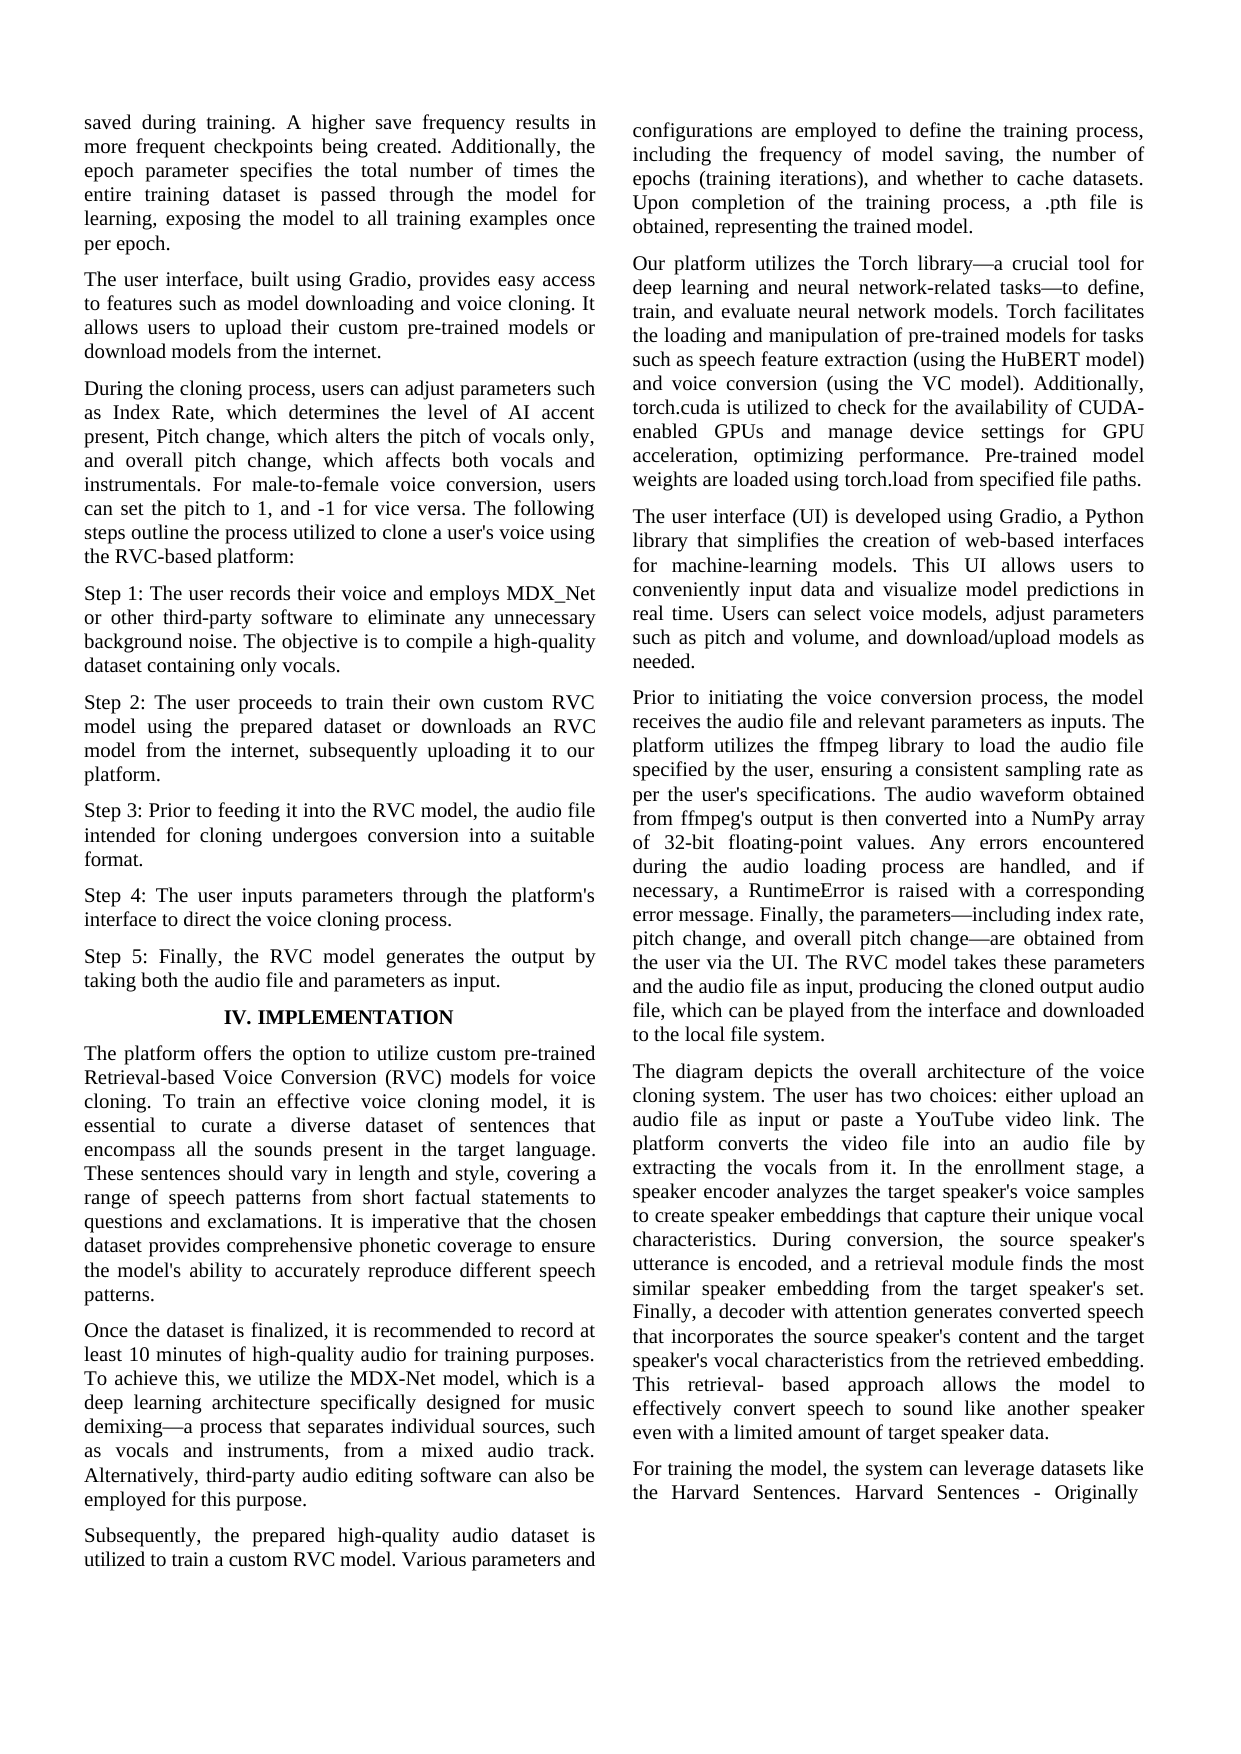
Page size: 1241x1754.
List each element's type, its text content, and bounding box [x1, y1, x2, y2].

text Step 5: Finally, the RVC model generates the output by taking both the audio file and parameters as input. [84, 943, 596, 992]
text For training the model, the system can leverage datasets like the Harvard Sentences. Harvard Sentences - Originally [632, 1456, 1145, 1504]
text Step 4: The user inputs parameters through the platform's interface to direct the voice cloning process. [84, 884, 596, 931]
text configurations are employed to define the training process, including the frequency of model saving, the number of epochs (training iterations), and whether to cache datasets. Upon completion of the training process, a .pth file is obtained, representing the trained model. [632, 118, 1144, 238]
text The user interface, built using Gradio, provides easy access to features such as model downloading and voice cloning. It allows users to upload their custom pre-trained models or download models from the internet. [84, 267, 596, 363]
text During the cloning process, users can adjust parameters such as Index Rate, which determines the level of AI accent present, Pitch change, which alters the pitch of vocals only, and overall pitch change, which affects both vocals and instrumentals. For male-to-female voice conversion, users can set the pitch to 1, and -1 for vice versa. The following steps outline the process utilized to clone a user's voice using the RVC-based platform: [84, 376, 596, 568]
text Prior to initiating the voice conversion process, the model receives the audio file and relevant parameters as inputs. The platform utilizes the ffmpeg library to load the audio file specified by the user, ensuring a consistent sampling rate as per the user's specifications. The audio waveform obtained from ffmpeg's output is then converted into a NumPy array of 32-bit floating-point values. Any errors encountered during the audio loading process are handled, and if necessary, a RuntimeError is raised with a corresponding error message. Finally, the parameters—including index rate, pitch change, and overall pitch change—are obtained from the user via the UI. The RVC model takes these parameters and the audio file as input, producing the cloned output audio file, which can be played from the interface and downloaded to the local file system. [632, 685, 1145, 1046]
text The diagram depicts the overall architecture of the voice cloning system. The user has two choices: either upload an audio file as input or paste a YouTube video link. The platform converts the video file into an audio file by extracting the vocals from it. In the enrollment stage, a speaker encoder analyzes the target speaker's voice samples to create speaker embeddings that capture their unique vocal characteristics. During conversion, the source speaker's utterance is encoded, and a retrieval module finds the most similar speaker embedding from the target speaker's set. Finally, a decoder with attention generates converted speech that incorporates the source speaker's content and the target speaker's vocal characteristics from the retrieved embedding. This retrieval- based approach allows the model to effectively convert speech to sound like another speaker even with a limited amount of target speaker data. [632, 1059, 1145, 1444]
text The user interface (UI) is developed using Gradio, a Python library that simplifies the creation of web-based interfaces for machine-learning models. This UI allows users to conveniently input data and visualize model predictions in real time. Users can select voice models, adjust parameters such as pitch and volume, and download/upload models as needed. [632, 504, 1145, 673]
text The platform offers the option to utilize custom pre-trained Retrieval-based Voice Conversion (RVC) models for voice cloning. To train an effective voice cloning model, it is essential to curate a diverse dataset of sentences that encompass all the sounds present in the target language. These sentences should vary in length and style, covering a range of speech patterns from short factual statements to questions and exclamations. It is imperative that the chosen dataset provides comprehensive phonetic coverage to ensure the model's ability to accurately reproduce different speech patterns. [84, 1041, 596, 1306]
text Subsequently, the prepared high-quality audio dataset is utilized to train a custom RVC model. Various parameters and [84, 1524, 596, 1571]
text Step 3: Prior to feeding it into the RVC model, the audio file intended for cloning undergoes conversion into a suitable format. [84, 798, 595, 871]
text Step 2: The user proceeds to train their own custom RVC model using the prepared dataset or downloads an RVC model from the internet, subsequently uploading it to our platform. [84, 689, 596, 786]
text Our platform utilizes the Torch library—a crucial tool for deep learning and neural network-related tasks—to define, train, and evaluate neural network models. Torch facilitates the loading and manipulation of pre-trained models for tasks such as speech feature extraction (using the HuBERT model) and voice conversion (using the VC model). Additionally, torch.cuda is utilized to check for the availability of CUDA- enabled GPUs and manage device settings for GPU acceleration, optimizing performance. Pre-trained model weights are loaded using torch.load from specified file paths. [632, 251, 1145, 491]
text Step 1: The user records their voice and employs MDX_Net or other third-party software to eliminate any unnecessary background noise. The objective is to compile a high-quality dataset containing only vocals. [84, 581, 596, 677]
text Once the dataset is finalized, it is recommended to record at least 10 minutes of high-quality audio for training purposes. To achieve this, we utilize the MDX-Net model, which is a deep learning architecture specifically designed for music demixing—a process that separates individual sources, such as vocals and instruments, from a mixed audio track. Alternatively, third-party audio editing software can also be employed for this purpose. [84, 1318, 596, 1511]
list IMPLEMENTATION [223, 1005, 600, 1029]
text saved during training. A higher save frequency results in more frequent checkpoints being created. Additionally, the epoch parameter specifies the total number of times the entire training dataset is passed through the model for learning, exposing the model to all training examples once per epoch. [84, 110, 596, 254]
